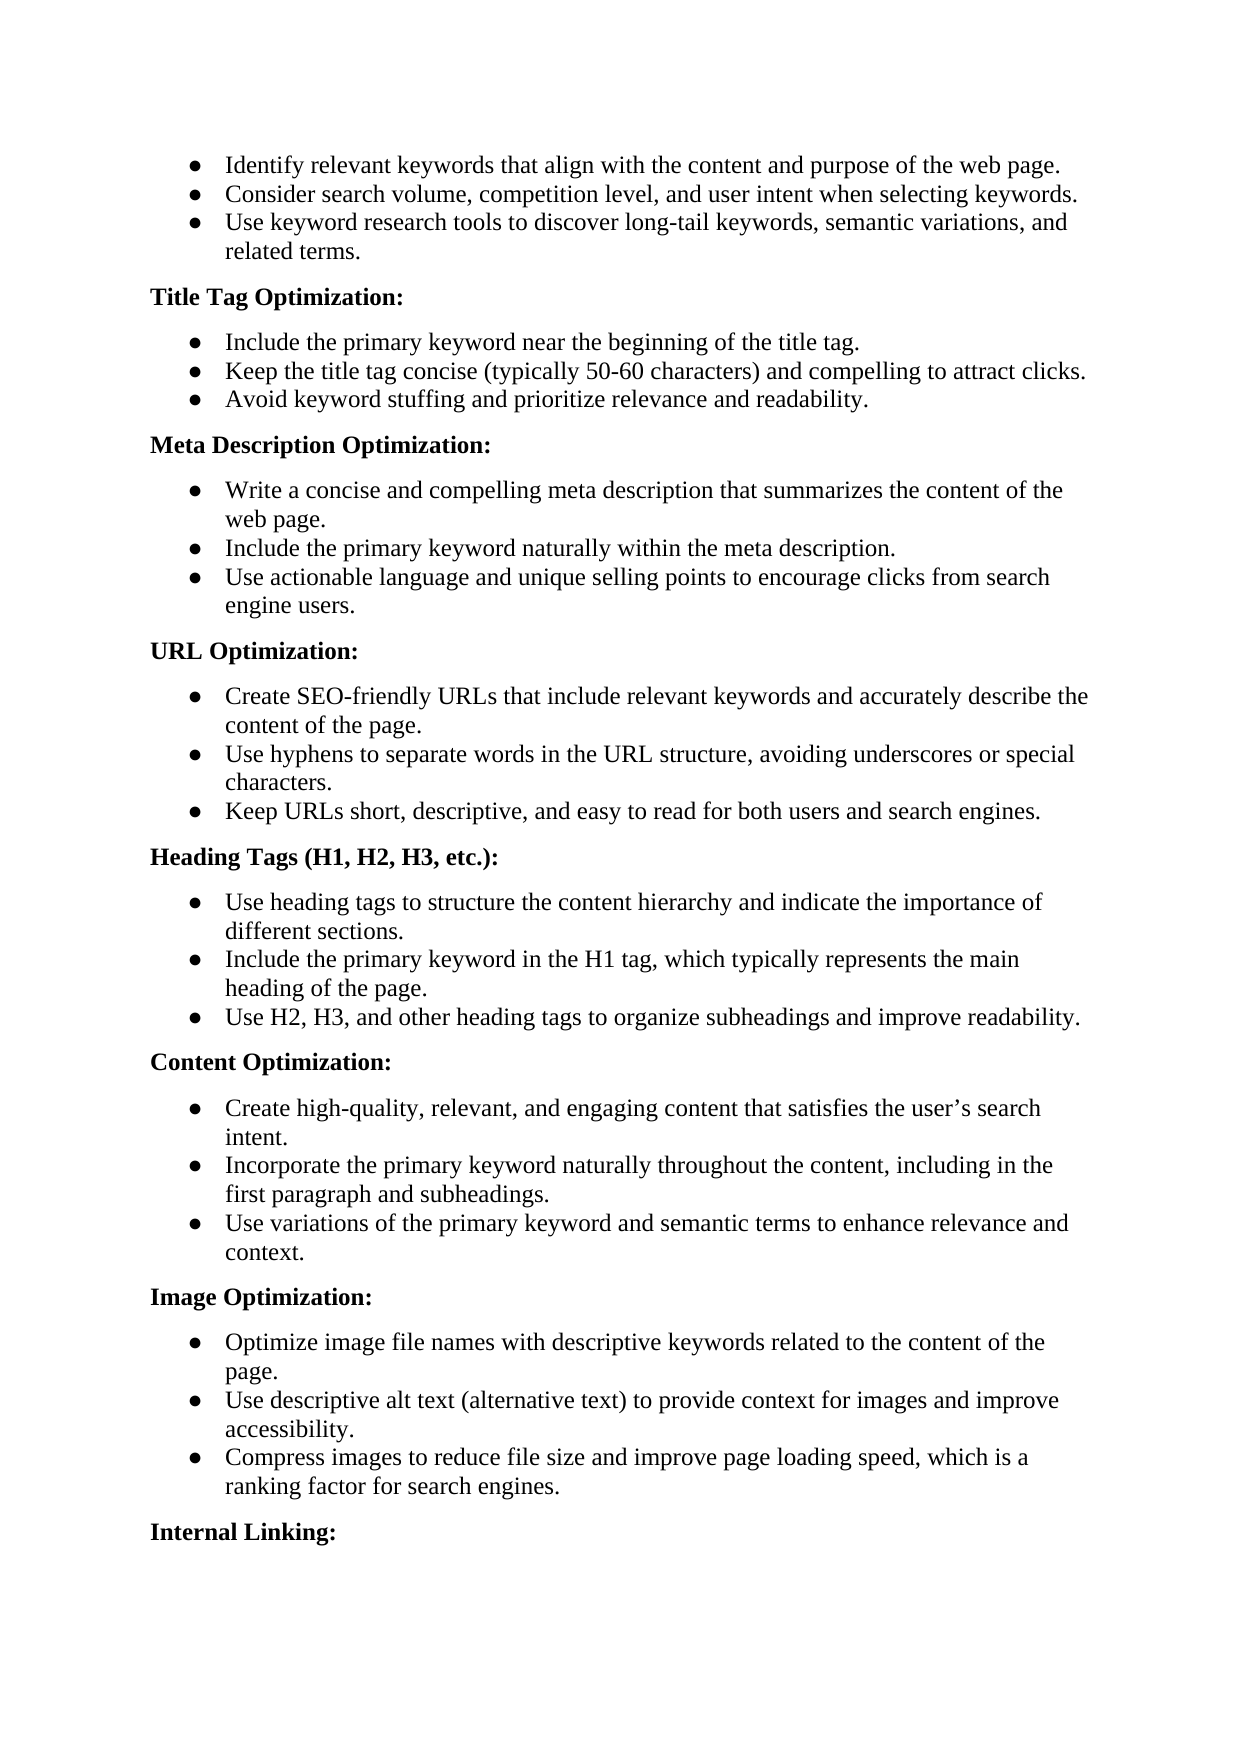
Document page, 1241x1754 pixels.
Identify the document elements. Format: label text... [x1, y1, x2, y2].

list Use keyword research tools to discover long-tail keywords, semantic variations, and related terms. [187, 207, 1090, 265]
list Compress images to reduce file size and improve page loading speed, which is a ranking factor for search engines. [187, 1442, 1090, 1500]
list Use heading tags to structure the content hierarchy and indicate the importance of different sections. [187, 887, 1090, 944]
list Include the primary keyword naturally within the meta description. [187, 533, 1090, 562]
list Use variations of the primary keyword and semantic terms to enhance relevance and context. [187, 1208, 1090, 1265]
list Keep the title tag concise (typically 50-60 characters) and compelling to attract clicks. [187, 356, 1090, 384]
list Write a concise and compelling meta description that summarizes the content of the web page. [187, 475, 1090, 533]
text Title Tag Optimization: [150, 282, 1090, 310]
list Consider search volume, competition level, and user intent when selecting keywords. [187, 179, 1090, 207]
list Use descriptive alt text (alternative text) to provide context for images and improve accessibility. [187, 1385, 1090, 1442]
text Meta Description Optimization: [150, 430, 1090, 459]
list Use hyphens to separate words in the URL structure, avoiding underscores or special characters. [187, 739, 1090, 796]
list Create high-quality, relevant, and engaging content that satisfies the user’s search intent. [187, 1093, 1090, 1150]
list Optimize image file names with descriptive keywords related to the content of the page. [187, 1327, 1090, 1385]
text Heading Tags (H1, H2, H3, etc.): [150, 842, 1090, 870]
list Include the primary keyword in the H1 tag, which typically represents the main heading of the page. [187, 944, 1090, 1002]
list Create SEO-friendly URLs that include relevant keywords and accurately describe the content of the page. [187, 681, 1090, 739]
text URL Optimization: [150, 636, 1090, 664]
text Content Optimization: [150, 1047, 1090, 1076]
list Use actionable language and unique selling points to encourage clicks from search engine users. [187, 562, 1090, 619]
text Image Optimization: [150, 1282, 1090, 1311]
list Use H2, H3, and other heading tags to organize subheadings and improve readability. [187, 1002, 1090, 1031]
list Keep URLs short, descriptive, and easy to read for both users and search engines. [187, 796, 1090, 825]
list Avoid keyword stuffing and prioritize relevance and readability. [187, 384, 1090, 413]
list Incorporate the primary keyword naturally throughout the content, including in the first paragraph and subheadings. [187, 1150, 1090, 1208]
list Identify relevant keywords that align with the content and purpose of the web page. [187, 150, 1090, 179]
list Include the primary keyword near the beginning of the title tag. [187, 327, 1090, 356]
text Internal Linking: [150, 1517, 1090, 1545]
